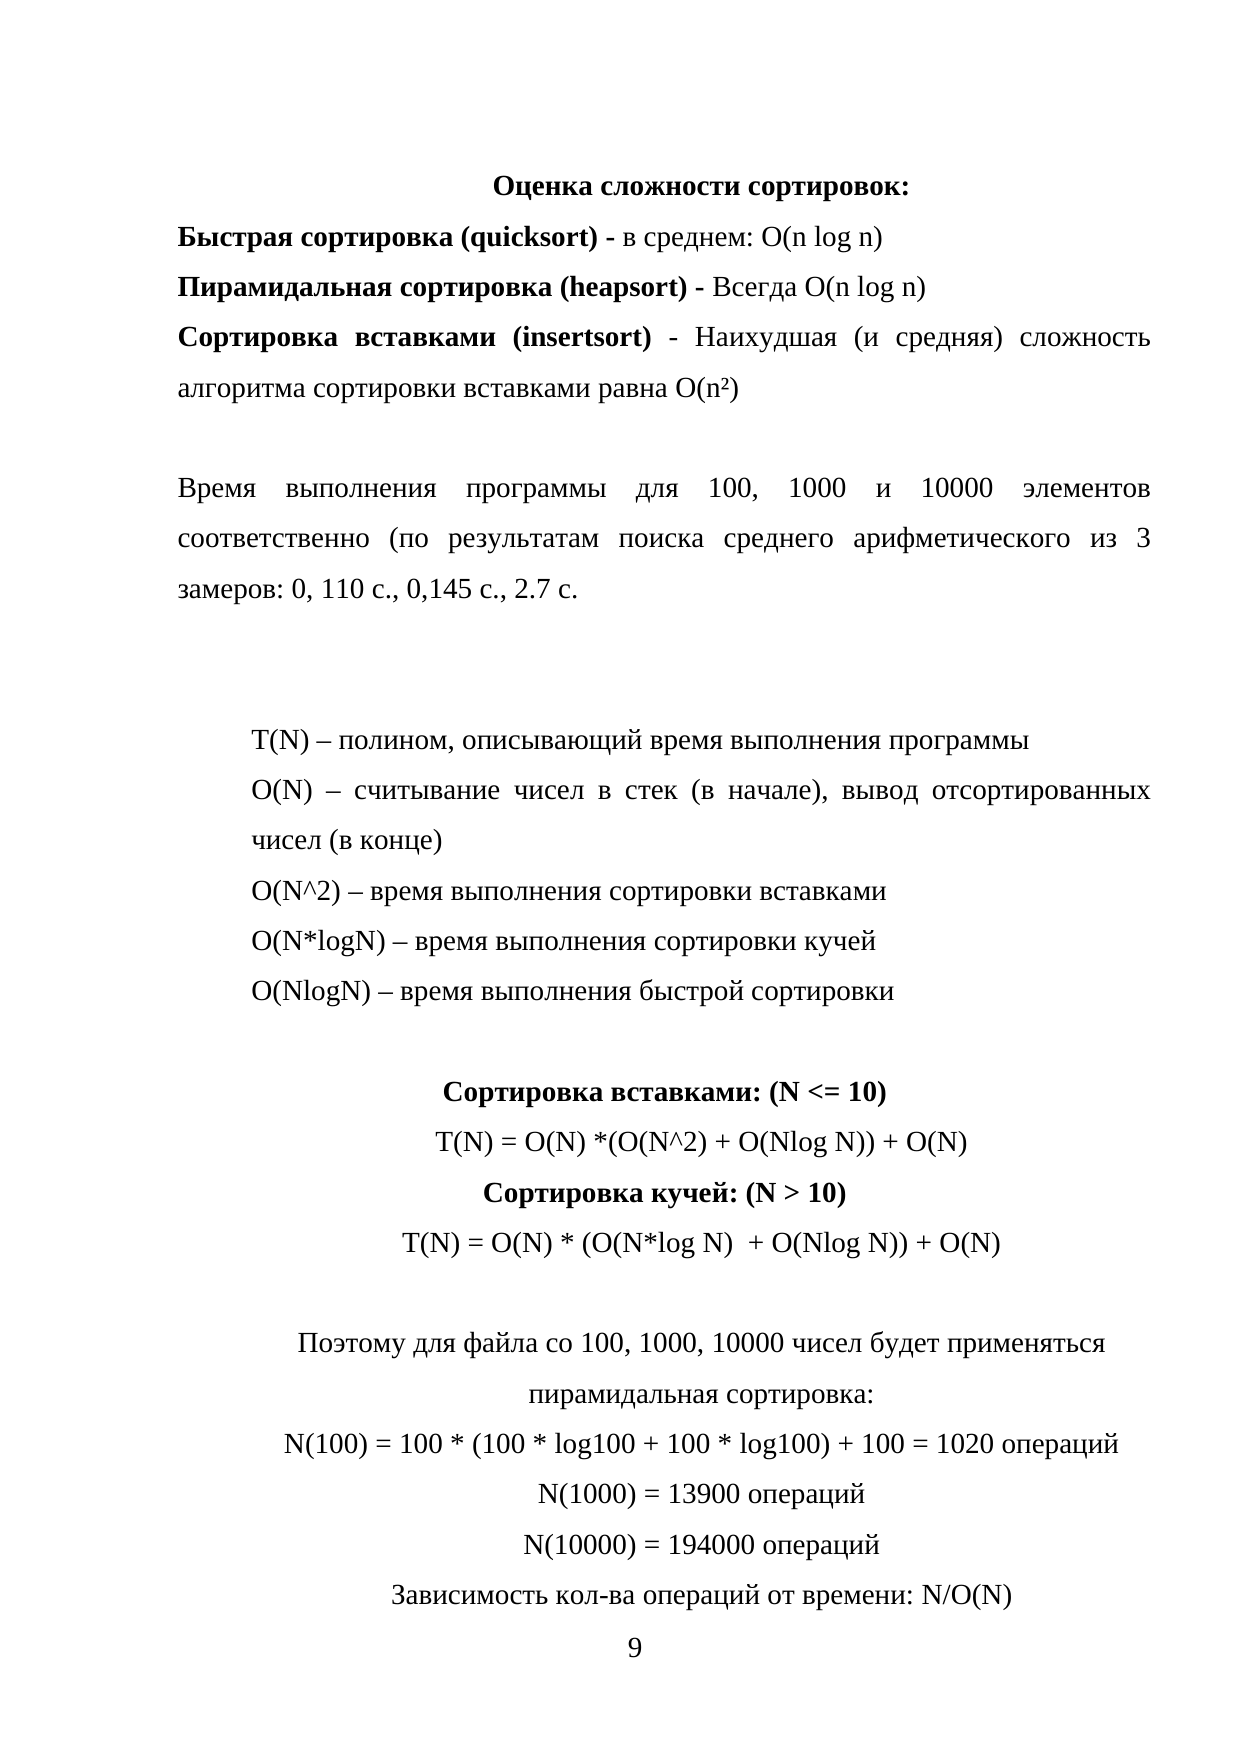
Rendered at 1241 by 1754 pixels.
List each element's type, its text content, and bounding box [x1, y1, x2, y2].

text T(N) – полином, описывающий время выполнения программы [251, 722, 1152, 755]
text O(N) – считывание чисел в стек (в начале), вывод отсортированных чисел (в конце) [251, 772, 1152, 856]
text N(100) = 100 * (100 * log100 + 100 * log100) + 100 = 1020 операций [251, 1426, 1152, 1460]
text O(NlogN) – время выполнения быстрой сортировки [251, 973, 1152, 1007]
text O(N*logN) – время выполнения сортировки кучей [251, 923, 1152, 957]
text T(N) = O(N) * (O(N*log N) + O(Nlog N)) + O(N) [251, 1225, 1152, 1258]
text N(1000) = 13900 операций [251, 1477, 1152, 1510]
text Сортировка вставками (insertsort) - Наихудшая (и средняя) сложность алгоритма сортировки вставками равна O(n²) [177, 319, 1152, 403]
text T(N) = O(N) *(O(N^2) + O(Nlog N)) + O(N) [251, 1124, 1152, 1158]
text Время выполнения программы для 100, 1000 и 10000 элементов соответственно (по результатам поиска среднего арифметического из 3 замеров: 0, 110 с., 0,145 с., 2.7 с. [177, 470, 1152, 604]
text N(10000) = 194000 операций [251, 1527, 1152, 1560]
text Зависимость кол-ва операций от времени: N/O(N) [251, 1577, 1152, 1611]
text Сортировка кучей: (N > 10) [177, 1175, 1152, 1208]
text Быстрая сортировка (quicksort) - в среднем: O(n log n) [177, 219, 1152, 252]
text Пирамидальная сортировка (heapsort) - Всегда O(n log n) [177, 269, 1152, 303]
text Оценка сложности сортировок: [251, 168, 1152, 202]
text O(N^2) – время выполнения сортировки вставками [251, 873, 1152, 906]
text Сортировка вставками: (N <= 10) [177, 1074, 1152, 1108]
text Поэтому для файла со 100, 1000, 10000 чисел будет применяться пирамидальная сортировка: [251, 1326, 1152, 1409]
